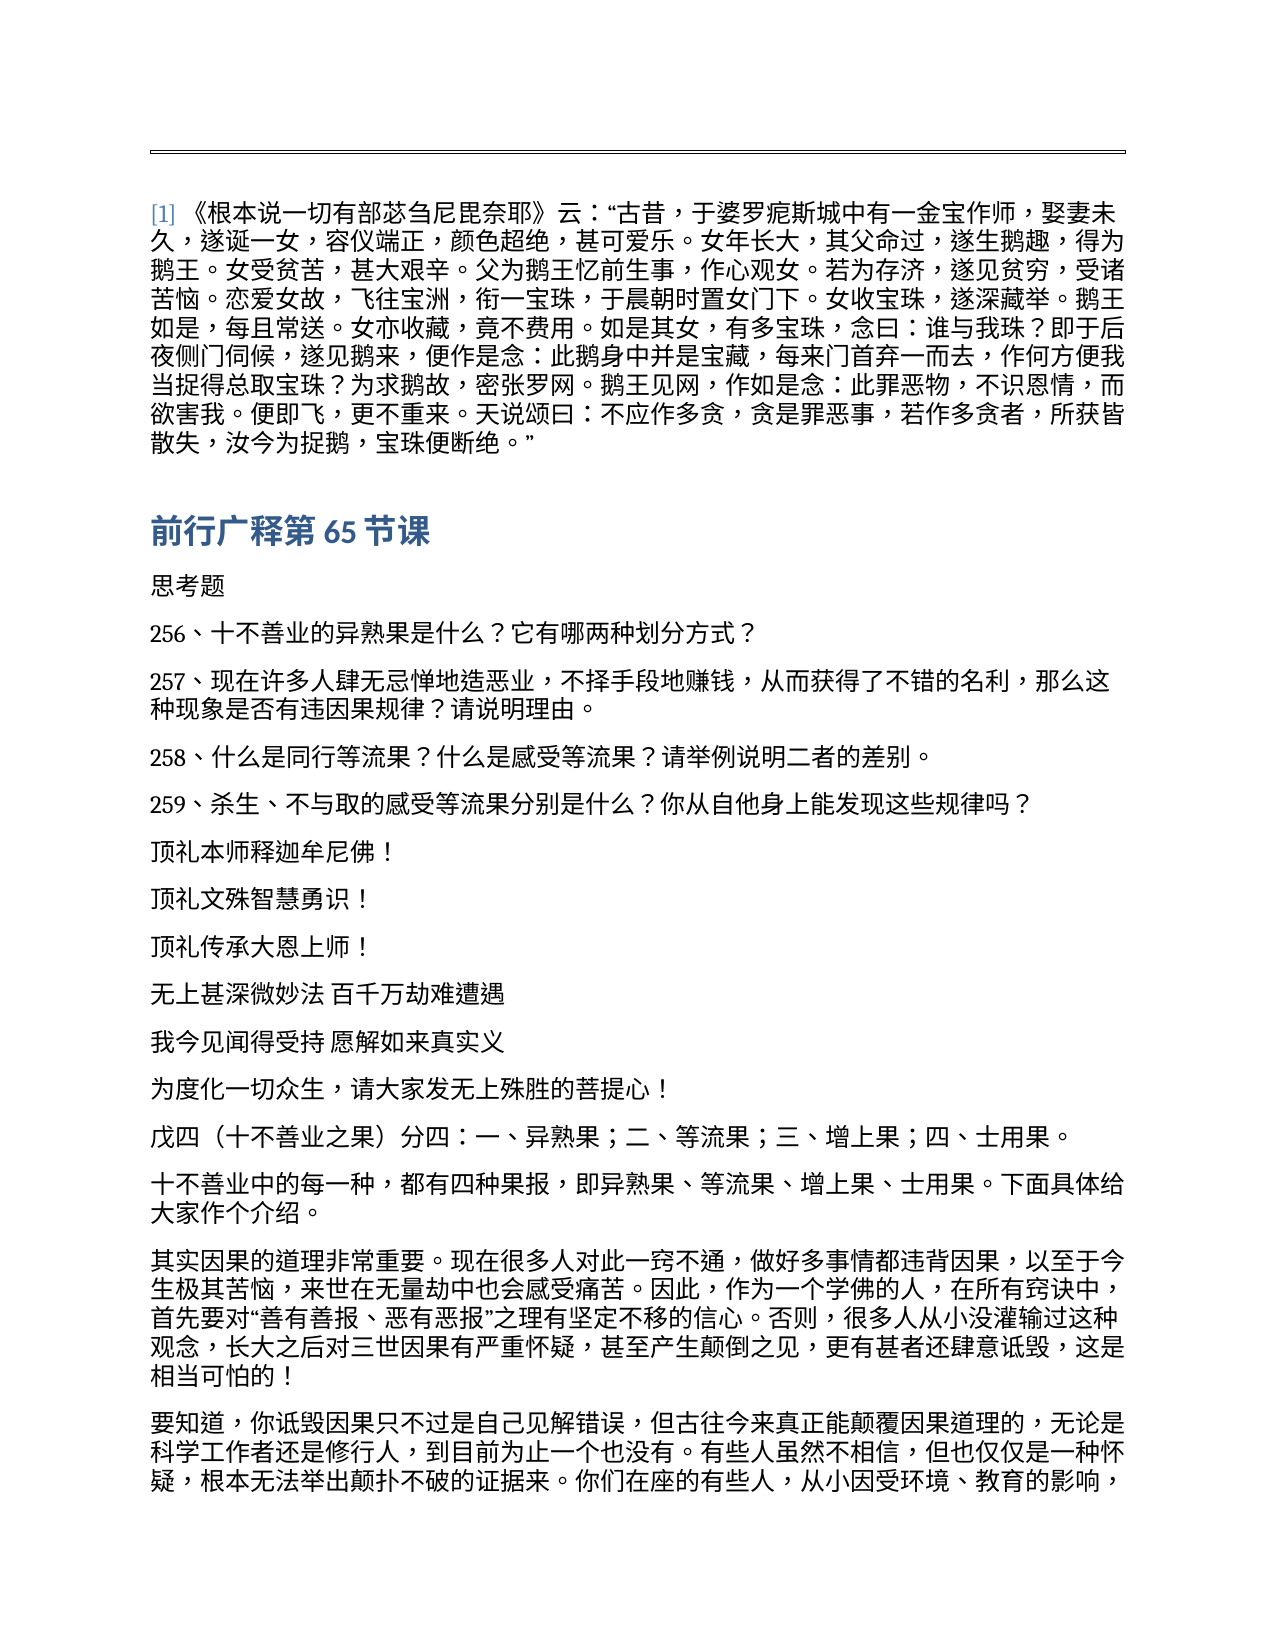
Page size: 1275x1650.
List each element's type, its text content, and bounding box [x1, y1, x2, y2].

subtitle 前行广释第65节课 [150, 508, 1125, 554]
text 259、杀生、不与取的感受等流果分别是什么？你从自他身上能发现这些规律吗？ [150, 791, 1125, 820]
text 我今见闻得受持 愿解如来真实义 [150, 1029, 1125, 1057]
text 思考题 [150, 572, 1125, 601]
text [1] 《根本说一切有部苾刍尼毘奈耶》云：“古昔，于婆罗痆斯城中有一金宝作师，娶妻未久，遂诞一女，容仪端正，颜色超绝，甚可爱乐。女年长大，其父命过，遂生鹅趣，得为鹅王。女受贫苦，甚大艰辛。父为鹅王忆前生事，作心观女。若为存济，遂见贫穷，受诸苦恼。恋爱女故，飞往宝洲，衔一宝珠，于晨朝时置女门下。女收宝珠，遂深藏举。鹅王如是，每且常送。女亦收藏，竟不费用。如是其女，有多宝珠，念曰：谁与我珠？即于后夜侧门伺候，遂见鹅来，便作是念：此鹅身中并是宝藏，每来门首弃一而去，作何方便我当捉得总取宝珠？为求鹅故，密张罗网。鹅王见网，作如是念：此罪恶物，不识恩情，而欲害我。便即飞，更不重来。天说颂曰：不应作多贪，贪是罪恶事，若作多贪者，所获皆散失，汝今为捉鹅，宝珠便断绝。” [150, 199, 1125, 458]
text 顶礼传承大恩上师！ [150, 934, 1125, 962]
text 顶礼本师释迦牟尼佛！ [150, 839, 1125, 867]
text 257、现在许多人肆无忌惮地造恶业，不择手段地赚钱，从而获得了不错的名利，那么这种现象是否有违因果规律？请说明理由。 [150, 667, 1125, 725]
text 其实因果的道理非常重要。现在很多人对此一窍不通，做好多事情都违背因果，以至于今生极其苦恼，来世在无量劫中也会感受痛苦。因此，作为一个学佛的人，在所有窍诀中，首先要对“善有善报、恶有恶报”之理有坚定不移的信心。否则，很多人从小没灌输过这种观念，长大之后对三世因果有严重怀疑，甚至产生颠倒之见，更有甚者还肆意诋毁，这是相当可怕的！ [150, 1247, 1125, 1391]
text 256、十不善业的异熟果是什么？它有哪两种划分方式？ [150, 620, 1125, 649]
text 十不善业中的每一种，都有四种果报，即异熟果、等流果、增上果、士用果。下面具体给大家作个介绍。 [150, 1171, 1125, 1229]
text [150, 1410, 1125, 1496]
text 258、什么是同行等流果？什么是感受等流果？请举例说明二者的差别。 [150, 744, 1125, 772]
text 戊四（十不善业之果）分四：一、异熟果；二、等流果；三、增上果；四、士用果。 [150, 1124, 1125, 1152]
text 顶礼文殊智慧勇识！ [150, 886, 1125, 915]
text 无上甚深微妙法 百千万劫难遭遇 [150, 981, 1125, 1010]
text 为度化一切众生，请大家发无上殊胜的菩提心！ [150, 1076, 1125, 1105]
